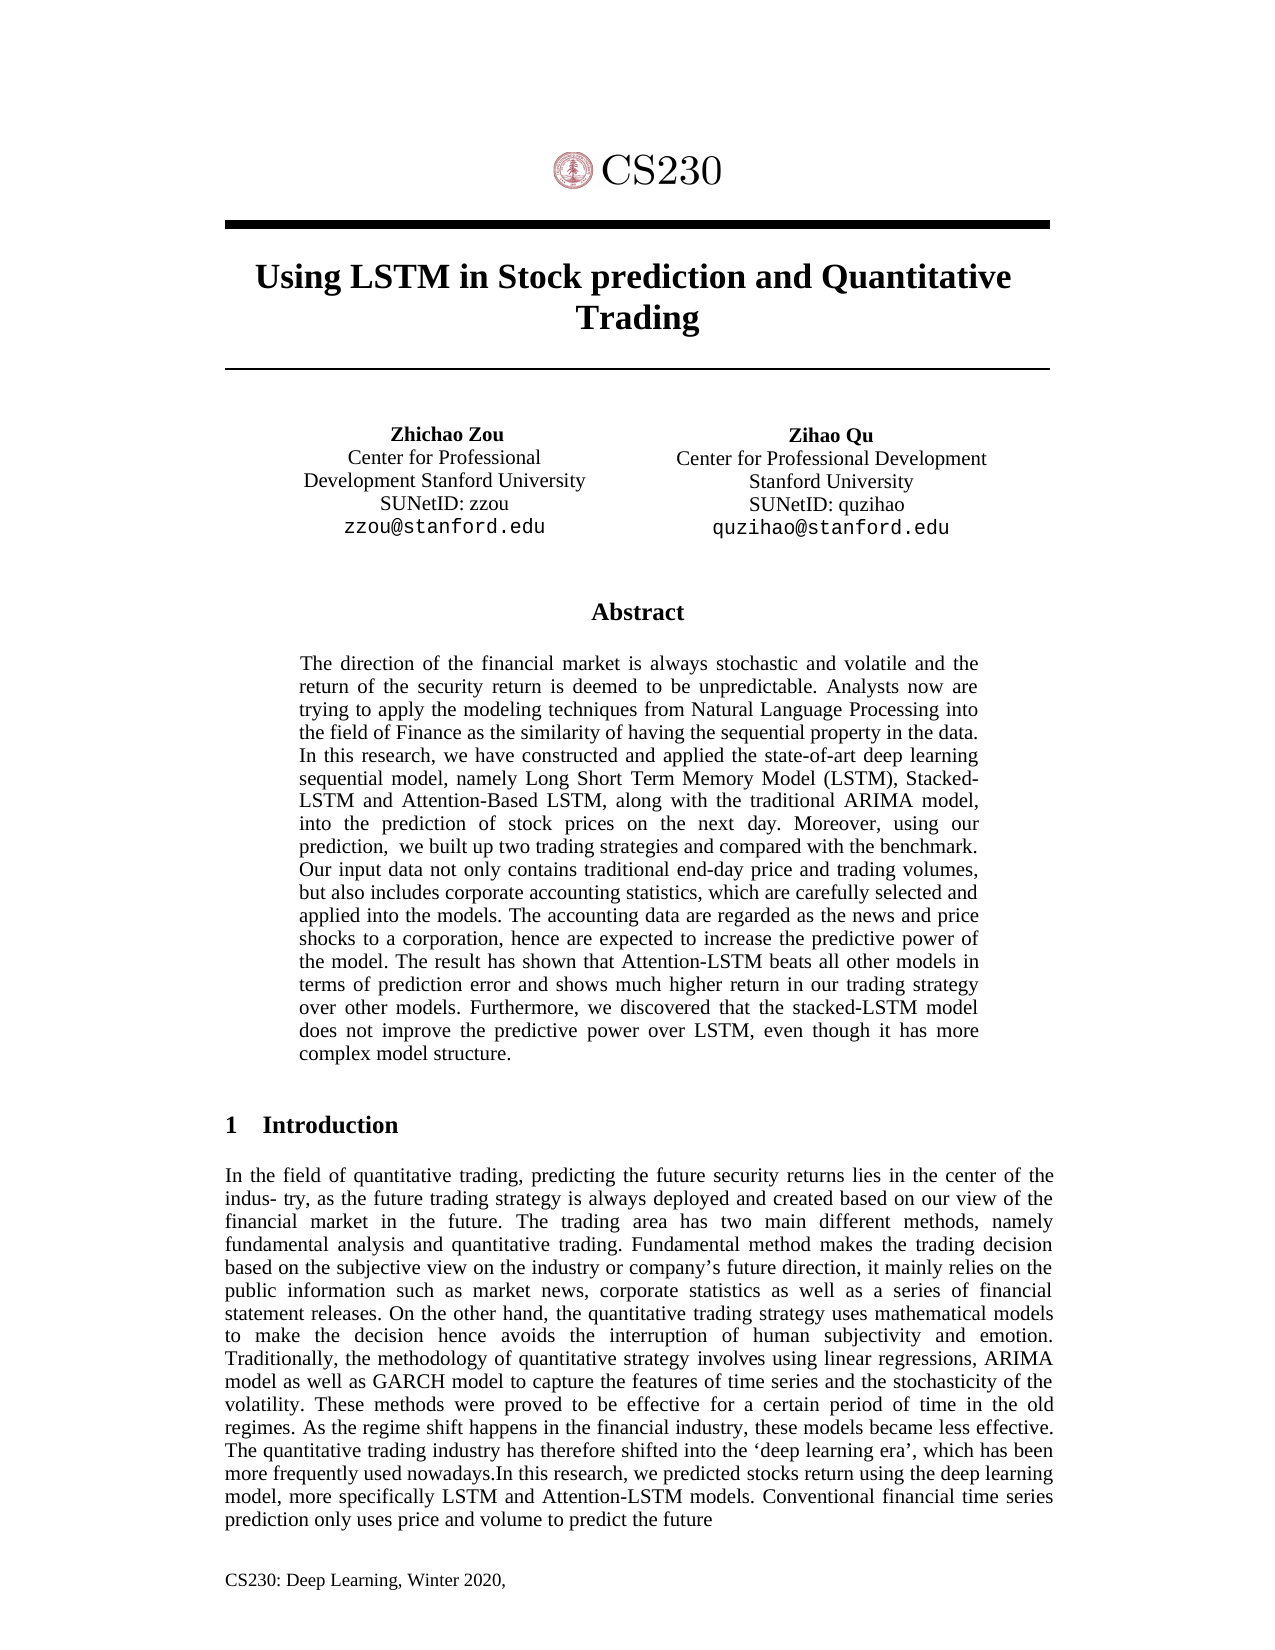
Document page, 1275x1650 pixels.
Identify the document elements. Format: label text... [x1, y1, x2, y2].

text CS230: Deep Learning, Winter 2020, [225, 1569, 1096, 1591]
subtitle Abstract [591, 597, 1096, 625]
text Center for Professional Development Stanford University SUNetID: quzihao [676, 447, 996, 516]
text SUNetID: zzou [290, 492, 599, 515]
text The direction of the financial market is always stochastic and volatile and the return of the security return is deemed to be unpredictable. Analysts now are trying to apply the modeling techniques from Natural Language Processing into the field of Finance as the similarity of having the sequential property in the data. In this research, we have constructed and applied the state-of-art deep learning sequential model, namely Long Short Term Memory Model (LSTM), Stacked- LSTM and Attention-Based LSTM, along with the traditional ARIMA model, into the prediction of stock prices on the next day. Moreover, using our prediction, we built up two trading strategies and compared with the benchmark. Our input data not only contains traditional end-day price and trading volumes, but also includes corporate accounting statistics, which are carefully selected and applied into the models. The accounting data are regarded as the news and price shocks to a corporation, hence are expected to increase the predictive power of the model. The result has shown that Attention-LSTM beats all other models in terms of prediction error and shows much higher return in our trading strategy over other models. Furthermore, we discovered that the stacked-LSTM model does not improve the predictive power over LSTM, even though it has more complex model structure. [299, 652, 979, 1064]
text Using LSTM in Stock prediction and Quantitative Trading [254, 255, 1096, 337]
subtitle Zhichao Zou [390, 423, 599, 446]
text zzou@stanford.edu [290, 516, 599, 539]
subtitle Introduction [225, 1110, 1096, 1138]
text In the field of quantitative trading, predicting the future security returns lies in the center of the indus- try, as the future trading strategy is always deployed and created based on our view of the financial market in the future. The trading area has two main different methods, namely fundamental analysis and quantitative trading. Fundamental method makes the trading decision based on the subjective view on the industry or company’s future direction, it mainly relies on the public information such as market news, corporate statistics as well as a series of financial statement releases. On the other hand, the quantitative trading strategy uses mathematical models to make the decision hence avoids the interruption of human subjectivity and emotion. Traditionally, the methodology of quantitative strategy involves using linear regressions, ARIMA model as well as GARCH model to capture the features of time series and the stochasticity of the volatility. These methods were proved to be effective for a certain period of time in the old regimes. As the regime shift happens in the financial industry, these models became less effective. The quantitative trading industry has therefore shifted into the ‘deep learning era’, which has been more frequently used nowadays.In this research, we predicted stocks return using the deep learning model, more specifically LSTM and Attention-LSTM models. Conventional financial time series prediction only uses price and volume to predict the future [224, 1164, 1054, 1531]
text quzihao@stanford.edu [710, 517, 952, 540]
subtitle Zihao Qu [710, 423, 952, 447]
picture [553, 152, 721, 189]
text Center for Professional Development Stanford University [290, 446, 599, 492]
